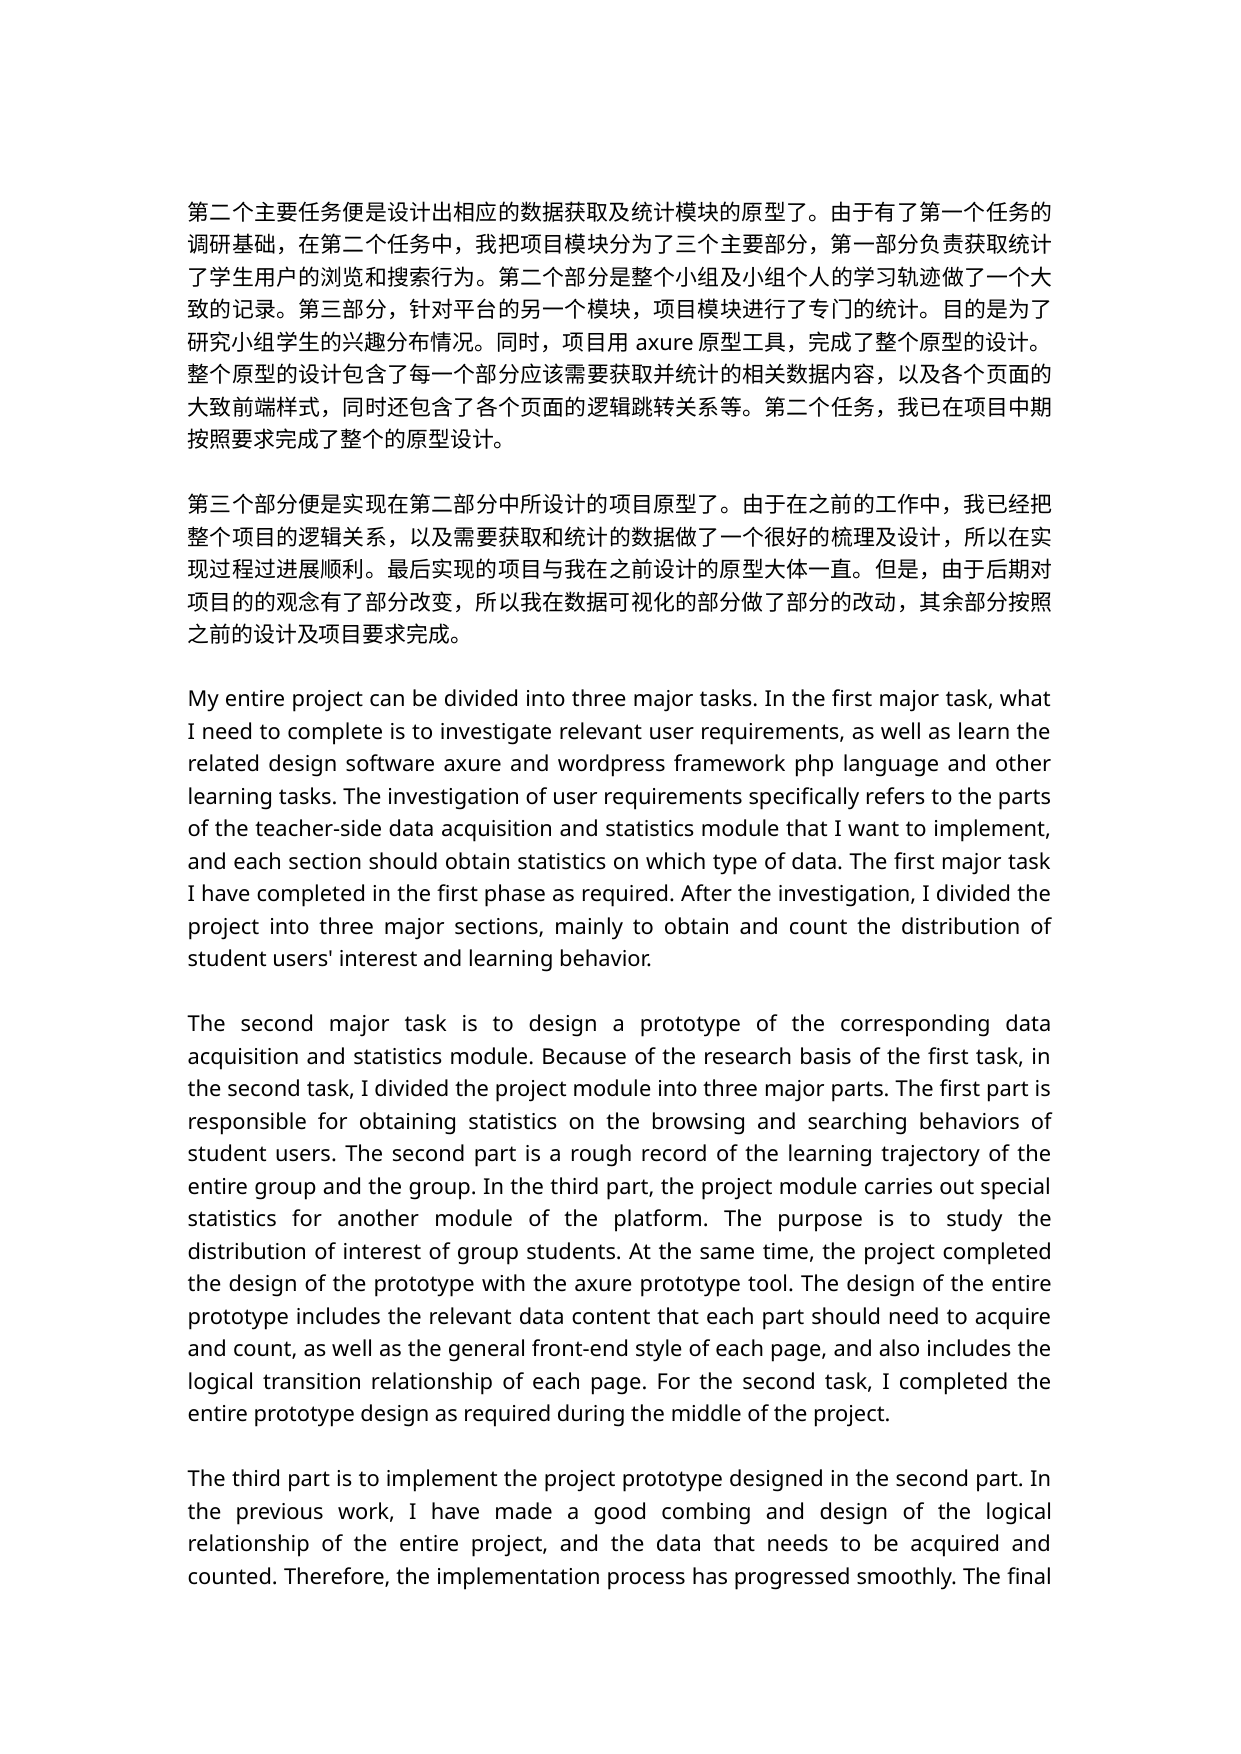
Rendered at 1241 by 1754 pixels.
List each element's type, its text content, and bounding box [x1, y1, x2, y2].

text My entire project can be divided into three major tasks. In the first major task, what I need to complete is to investigate relevant user requirements, as well as learn the related design software axure and wordpress framework php language and other learning tasks. The investigation of user requirements specifically refers to the parts of the teacher-side data acquisition and statistics module that I want to implement, and each section should obtain statistics on which type of data. The first major task I have completed in the first phase as required. After the investigation, I divided the project into three major sections, mainly to obtain and count the distribution of student users' interest and learning behavior. [187, 682, 1053, 974]
text 第二个主要任务便是设计出相应的数据获取及统计模块的原型了。由于有了第一个任务的调研基础，在第二个任务中，我把项目模块分为了三个主要部分，第一部分负责获取统计了学生用户的浏览和搜索行为。第二个部分是整个小组及小组个人的学习轨迹做了一个大致的记录。第三部分，针对平台的另一个模块，项目模块进行了专门的统计。目的是为了研究小组学生的兴趣分布情况。同时，项目用axure原型工具，完成了整个原型的设计。整个原型的设计包含了每一个部分应该需要获取并统计的相关数据内容，以及各个页面的大致前端样式，同时还包含了各个页面的逻辑跳转关系等。第二个任务，我已在项目中期按照要求完成了整个的原型设计。 [187, 194, 1053, 454]
text 第三个部分便是实现在第二部分中所设计的项目原型了。由于在之前的工作中，我已经把整个项目的逻辑关系，以及需要获取和统计的数据做了一个很好的梳理及设计，所以在实现过程过进展顺利。最后实现的项目与我在之前设计的原型大体一直。但是，由于后期对项目的的观念有了部分改变，所以我在数据可视化的部分做了部分的改动，其余部分按照之前的设计及项目要求完成。 [187, 487, 1053, 649]
text The second major task is to design a prototype of the corresponding data acquisition and statistics module. Because of the research basis of the first task, in the second task, I divided the project module into three major parts. The first part is responsible for obtaining statistics on the browsing and searching behaviors of student users. The second part is a rough record of the learning trajectory of the entire group and the group. In the third part, the project module carries out special statistics for another module of the platform. The purpose is to study the distribution of interest of group students. At the same time, the project completed the design of the prototype with the axure prototype tool. The design of the entire prototype includes the relevant data content that each part should need to acquire and count, as well as the general front-end style of each page, and also includes the logical transition relationship of each page. For the second task, I completed the entire prototype design as required during the middle of the project. [187, 1007, 1053, 1429]
